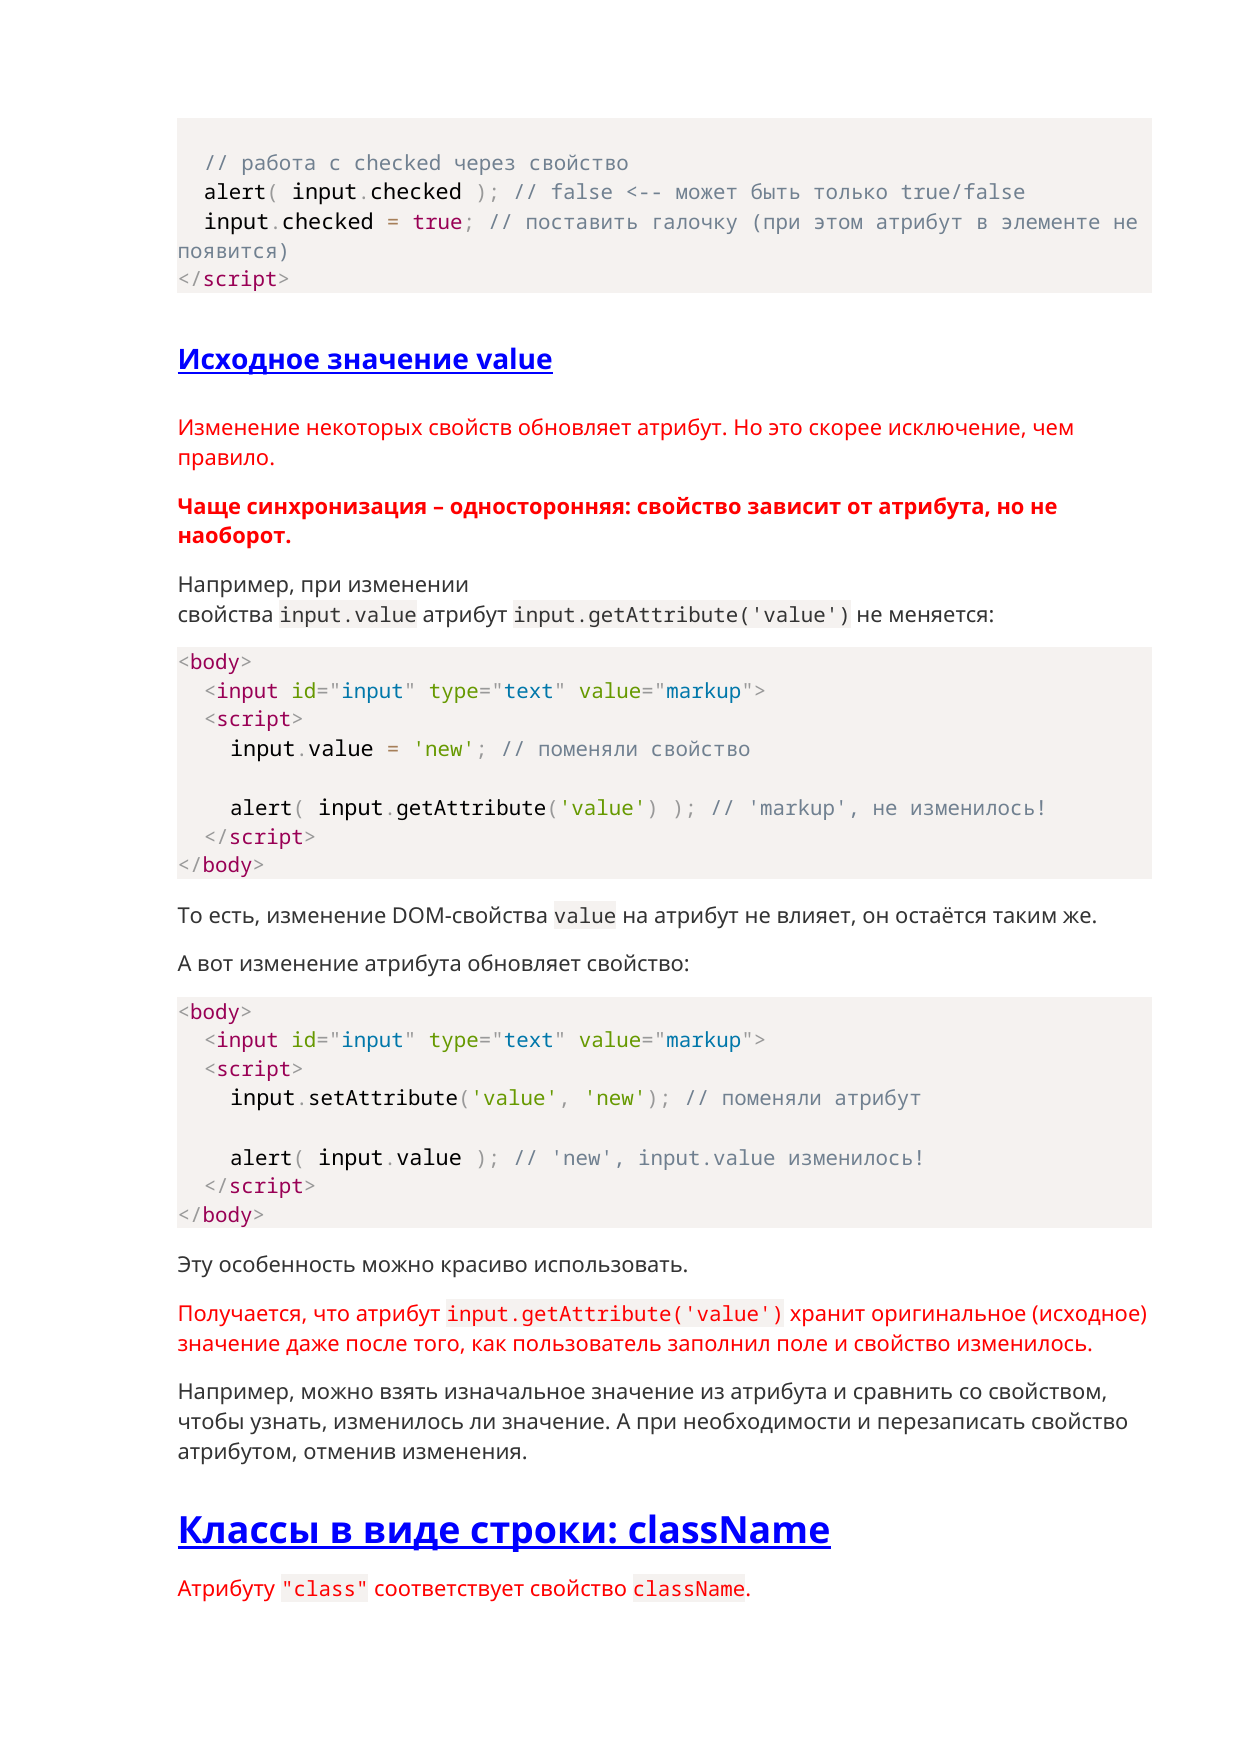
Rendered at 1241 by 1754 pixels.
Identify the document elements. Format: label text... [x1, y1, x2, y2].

text input.checked = true; // поставить галочку (при этом атрибут в элементе не появится) [177, 206, 1152, 264]
text </script> [177, 822, 1152, 851]
text <input id="input" type="text" value="markup"> [177, 1025, 1152, 1054]
text <body> [177, 647, 1152, 676]
text Исходное значение value [177, 340, 1152, 378]
text Классы в виде строки: className [177, 1503, 1152, 1554]
text </script> [177, 1172, 1152, 1200]
text Получается, что атрибут input.getAttribute('value') хранит оригинальное (исходное) значение даже после того, как пользователь заполнил поле и свойство изменилось. [177, 1298, 1152, 1357]
text alert( input.getAttribute('value') ); // 'markup', не изменилось! [177, 792, 1152, 822]
text </script> [177, 264, 1152, 293]
text То есть, изменение DOM-свойства value на атрибут не влияет, он остаётся таким же. [177, 900, 1152, 929]
text Чаще синхронизация – односторонняя: свойство зависит от атрибута, но не наоборот. [177, 491, 1152, 550]
text Например, можно взять изначальное значение из атрибута и сравнить со свойством, чтобы узнать, изменилось ли значение. А при необходимости и перезаписать свойство атрибутом, отменив изменения. [177, 1376, 1152, 1466]
text </body> [177, 851, 1152, 879]
text </body> [177, 1200, 1152, 1228]
text // работа с checked через свойство [177, 148, 1152, 176]
text <body> [177, 997, 1152, 1025]
text input.value = 'new'; // поменяли свойство [177, 733, 1152, 762]
text alert( input.value ); // 'new', input.value изменилось! [177, 1142, 1152, 1172]
text Эту особенность можно красиво использовать. [177, 1249, 1152, 1279]
text <script> [177, 704, 1152, 733]
text input.setAttribute('value', 'new'); // поменяли атрибут [177, 1082, 1152, 1112]
text <input id="input" type="text" value="markup"> [177, 676, 1152, 704]
text <script> [177, 1054, 1152, 1082]
text Например, при изменении свойства input.value атрибут input.getAttribute('value') не меняется: [177, 569, 1152, 629]
text Изменение некоторых свойств обновляет атрибут. Но это скорее исключение, чем правило. [177, 412, 1152, 472]
text Атрибуту "class" соответствует свойство className. [177, 1573, 1152, 1603]
text alert( input.checked ); // false <-- может быть только true/false [177, 176, 1152, 206]
text А вот изменение атрибута обновляет свойство: [177, 948, 1152, 978]
